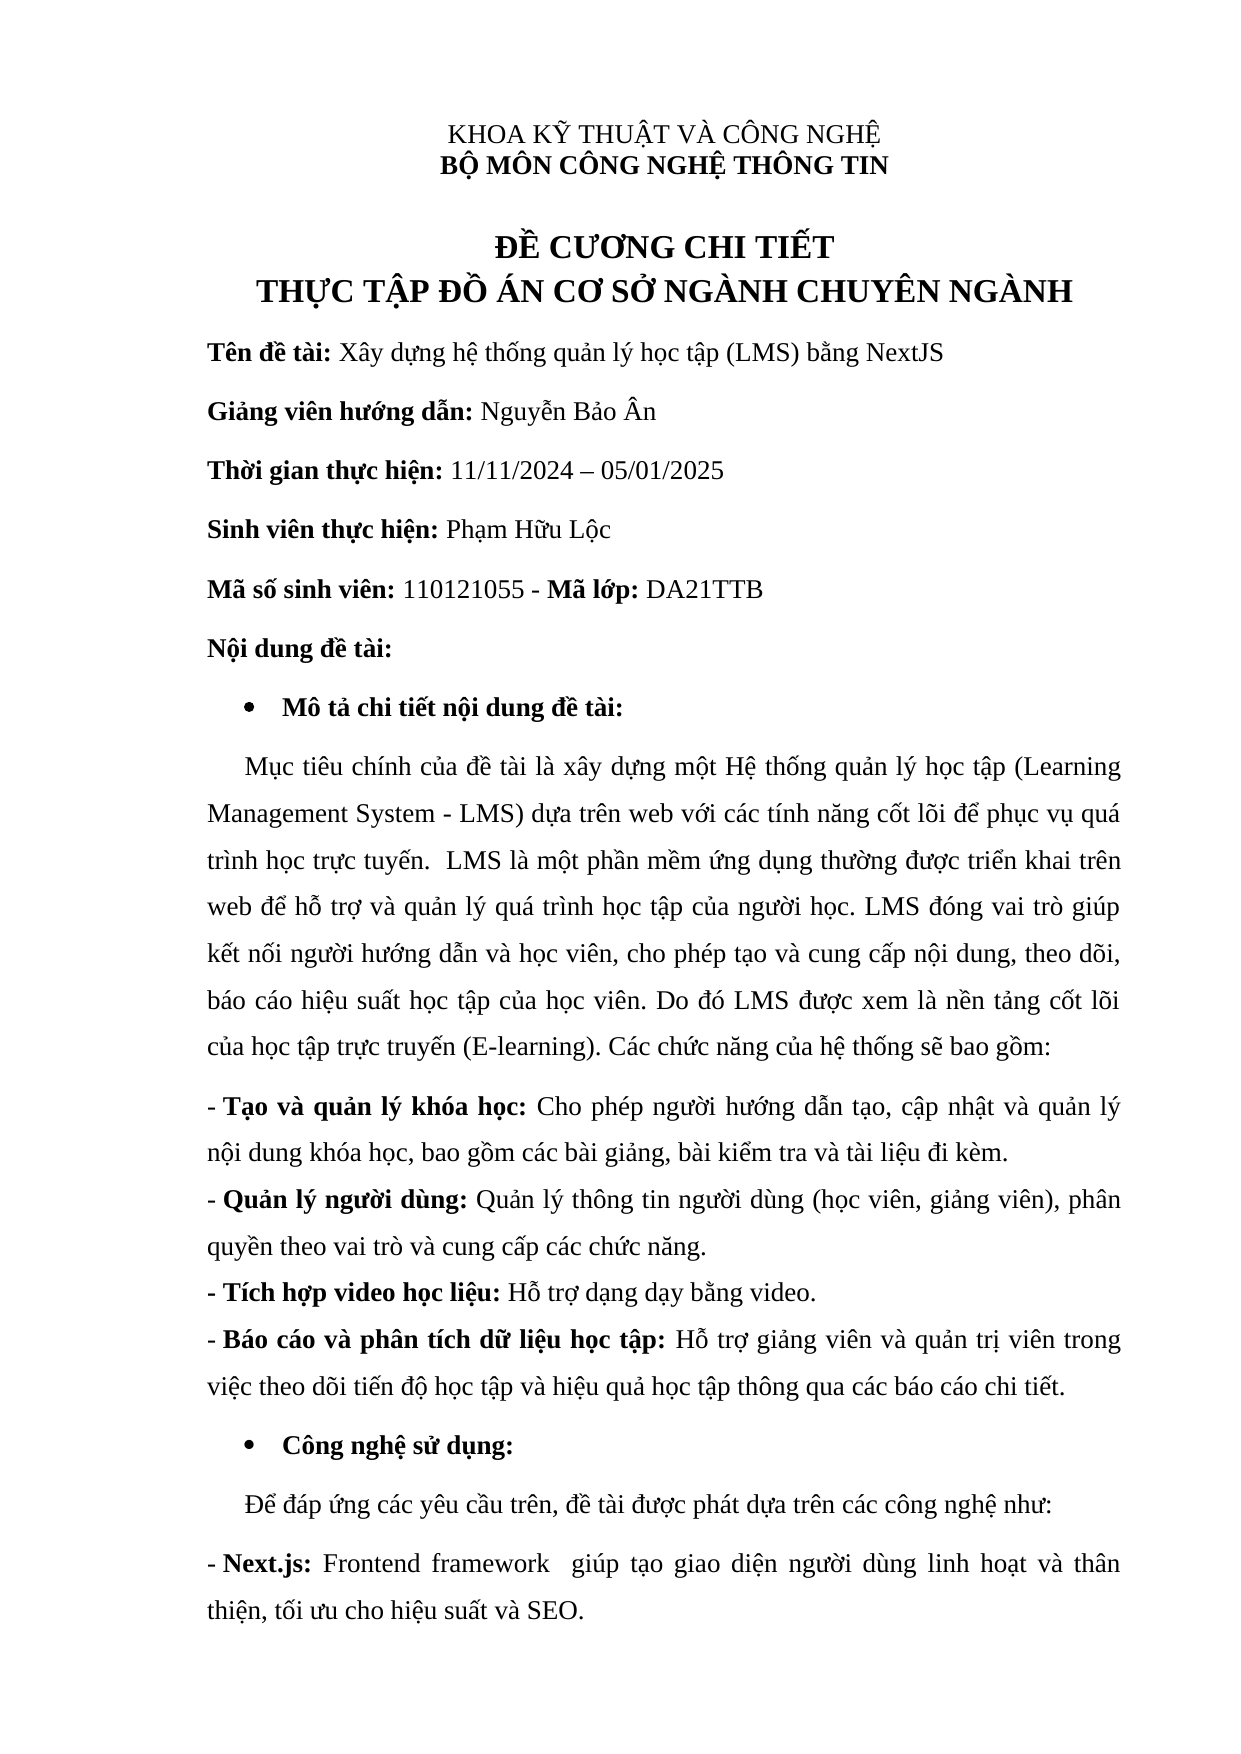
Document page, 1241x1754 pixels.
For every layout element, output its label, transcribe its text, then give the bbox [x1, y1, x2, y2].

text ĐỀ CƯƠNG CHI TIẾT THỰC TẬP ĐỒ ÁN CƠ SỞ NGÀNH CHUYÊN NGÀNH [207, 227, 1122, 309]
text BỘ MÔN CÔNG NGHỆ THÔNG TIN [207, 149, 1122, 180]
text Để đáp ứng các yêu cầu trên, đề tài được phát dựa trên các công nghệ như: [244, 1488, 1122, 1519]
text Giảng viên hướng dẫn: Nguyễn Bảo Ân [207, 395, 1122, 426]
text Thời gian thực hiện: 11/11/2024 – 05/01/2025 [207, 454, 1122, 486]
text Sinh viên thực hiện: Phạm Hữu Lộc [207, 513, 1122, 545]
list Next.js: Frontend framework giúp tạo giao diện người dùng linh hoạt và thân thiện, tối ưu cho hiệu suất và SEO. [207, 1547, 1122, 1625]
list Mô tả chi tiết nội dung đề tài: [244, 691, 1122, 722]
list Công nghệ sử dụng: [244, 1429, 1122, 1460]
list Tạo và quản lý khóa học: Cho phép người hướng dẫn tạo, cập nhật và quản lý nội dung khóa học, bao gồm các bài giảng, bài kiểm tra và tài liệu đi kèm. [207, 1089, 1122, 1167]
text Mục tiêu chính của đề tài là xây dựng một Hệ thống quản lý học tập (Learning Management System - LMS) dựa trên web với các tính năng cốt lõi để phục vụ quá trình học trực tuyến. LMS là một phần mềm ứng dụng thường được triển khai trên web để hỗ trợ và quản lý quá trình học tập của người học. LMS đóng vai trò giúp kết nối người hướng dẫn và học viên, cho phép tạo và cung cấp nội dung, theo dõi, báo cáo hiệu suất học tập của học viên. Do đó LMS được xem là nền tảng cốt lõi của học tập trực truyến (E-learning). Các chức năng của hệ thống sẽ bao gồm: [207, 750, 1122, 1062]
list Tích hợp video học liệu: Hỗ trợ dạng dạy bằng video. [207, 1276, 1122, 1307]
text KHOA KỸ THUẬT VÀ CÔNG NGHỆ [207, 118, 1122, 149]
text Nội dung đề tài: [207, 632, 1122, 663]
text Mã số sinh viên: 110121055 - Mã lớp: DA21TTB [207, 573, 1122, 604]
text Tên đề tài: Xây dựng hệ thống quản lý học tập (LMS) bằng NextJS [207, 336, 1122, 367]
list Quản lý người dùng: Quản lý thông tin người dùng (học viên, giảng viên), phân quyền theo vai trò và cung cấp các chức năng. [207, 1183, 1122, 1261]
list Báo cáo và phân tích dữ liệu học tập: Hỗ trợ giảng viên và quản trị viên trong việc theo dõi tiến độ học tập và hiệu quả học tập thông qua các báo cáo chi tiết. [207, 1323, 1122, 1401]
